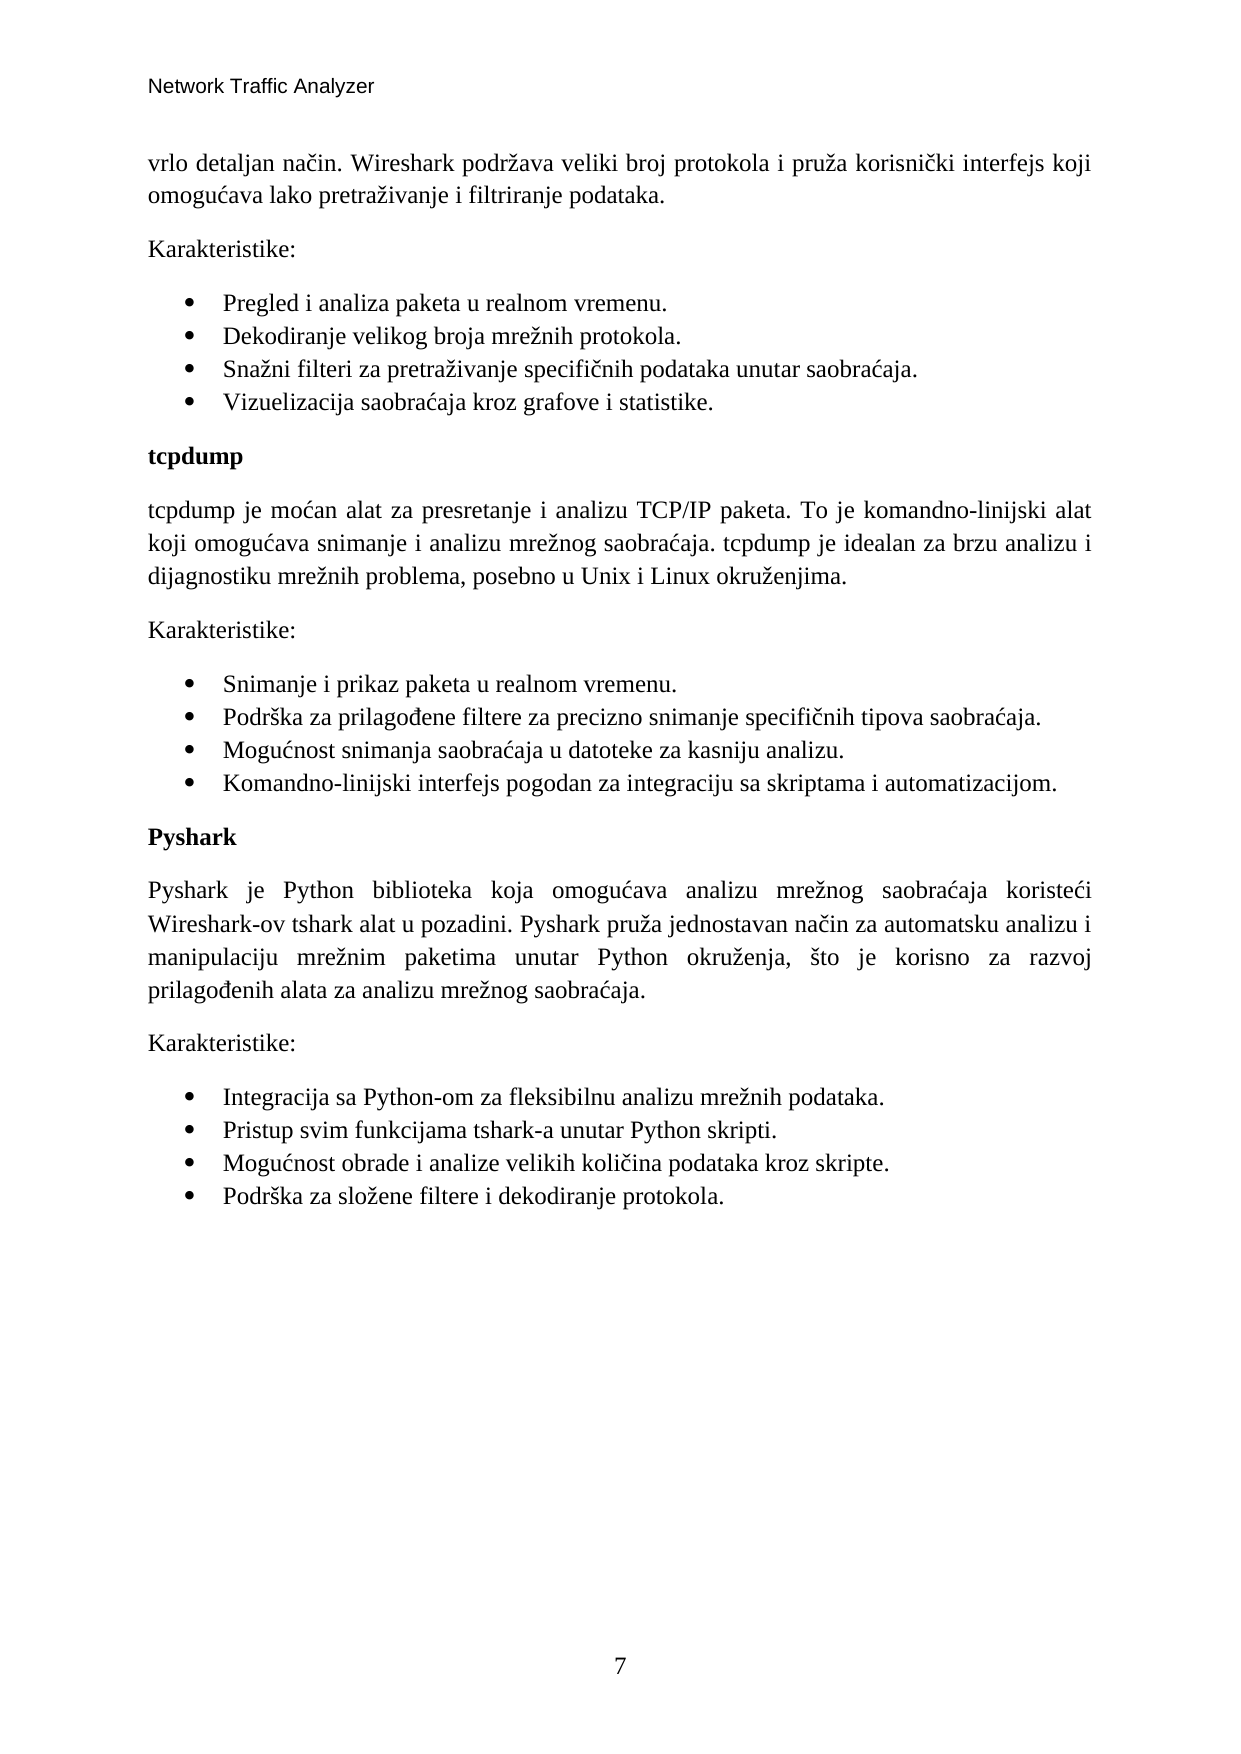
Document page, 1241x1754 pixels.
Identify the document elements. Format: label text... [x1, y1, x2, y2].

list Snimanje i prikaz paketa u realnom vremenu. [185, 669, 1093, 698]
list Vizuelizacija saobraćaja kroz grafove i statistike. [185, 387, 1093, 416]
text Pyshark je Python biblioteka koja omogućava analizu mrežnog saobraćaja koristeći Wireshark-ov tshark alat u pozadini. Pyshark pruža jednostavan način za automatsku analizu i manipulaciju mrežnim paketima unutar Python okruženja, što je korisno za razvoj prilagođenih alata za analizu mrežnog saobraćaja. [148, 876, 1093, 1003]
list Podrška za složene filtere i dekodiranje protokola. [185, 1181, 1093, 1210]
text tcpdump je moćan alat za presretanje i analizu TCP/IP paketa. To je komandno-linijski alat koji omogućava snimanje i analizu mrežnog saobraćaja. tcpdump je idealan za brzu analizu i dijagnostiku mrežnih problema, posebno u Unix i Linux okruženjima. [148, 495, 1093, 590]
list Dekodiranje velikog broja mrežnih protokola. [185, 321, 1093, 350]
text Pyshark [148, 822, 1093, 851]
text Karakteristike: [148, 615, 1093, 644]
list Integracija sa Python-om za fleksibilnu analizu mrežnih podataka. [185, 1082, 1093, 1111]
list Pristup svim funkcijama tshark-a unutar Python skripti. [185, 1115, 1093, 1144]
list Snažni filteri za pretraživanje specifičnih podataka unutar saobraćaja. [185, 354, 1093, 383]
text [148, 148, 1093, 209]
text Karakteristike: [148, 234, 1093, 263]
list Komandno-linijski interfejs pogodan za integraciju sa skriptama i automatizacijom. [185, 768, 1093, 797]
list Pregled i analiza paketa u realnom vremenu. [185, 288, 1093, 317]
text Karakteristike: [148, 1028, 1093, 1057]
list Mogućnost snimanja saobraćaja u datoteke za kasniju analizu. [185, 735, 1093, 764]
list Mogućnost obrade i analize velikih količina podataka kroz skripte. [185, 1148, 1093, 1177]
list Podrška za prilagođene filtere za precizno snimanje specifičnih tipova saobraćaja. [185, 702, 1093, 731]
text tcpdump [148, 441, 1093, 470]
